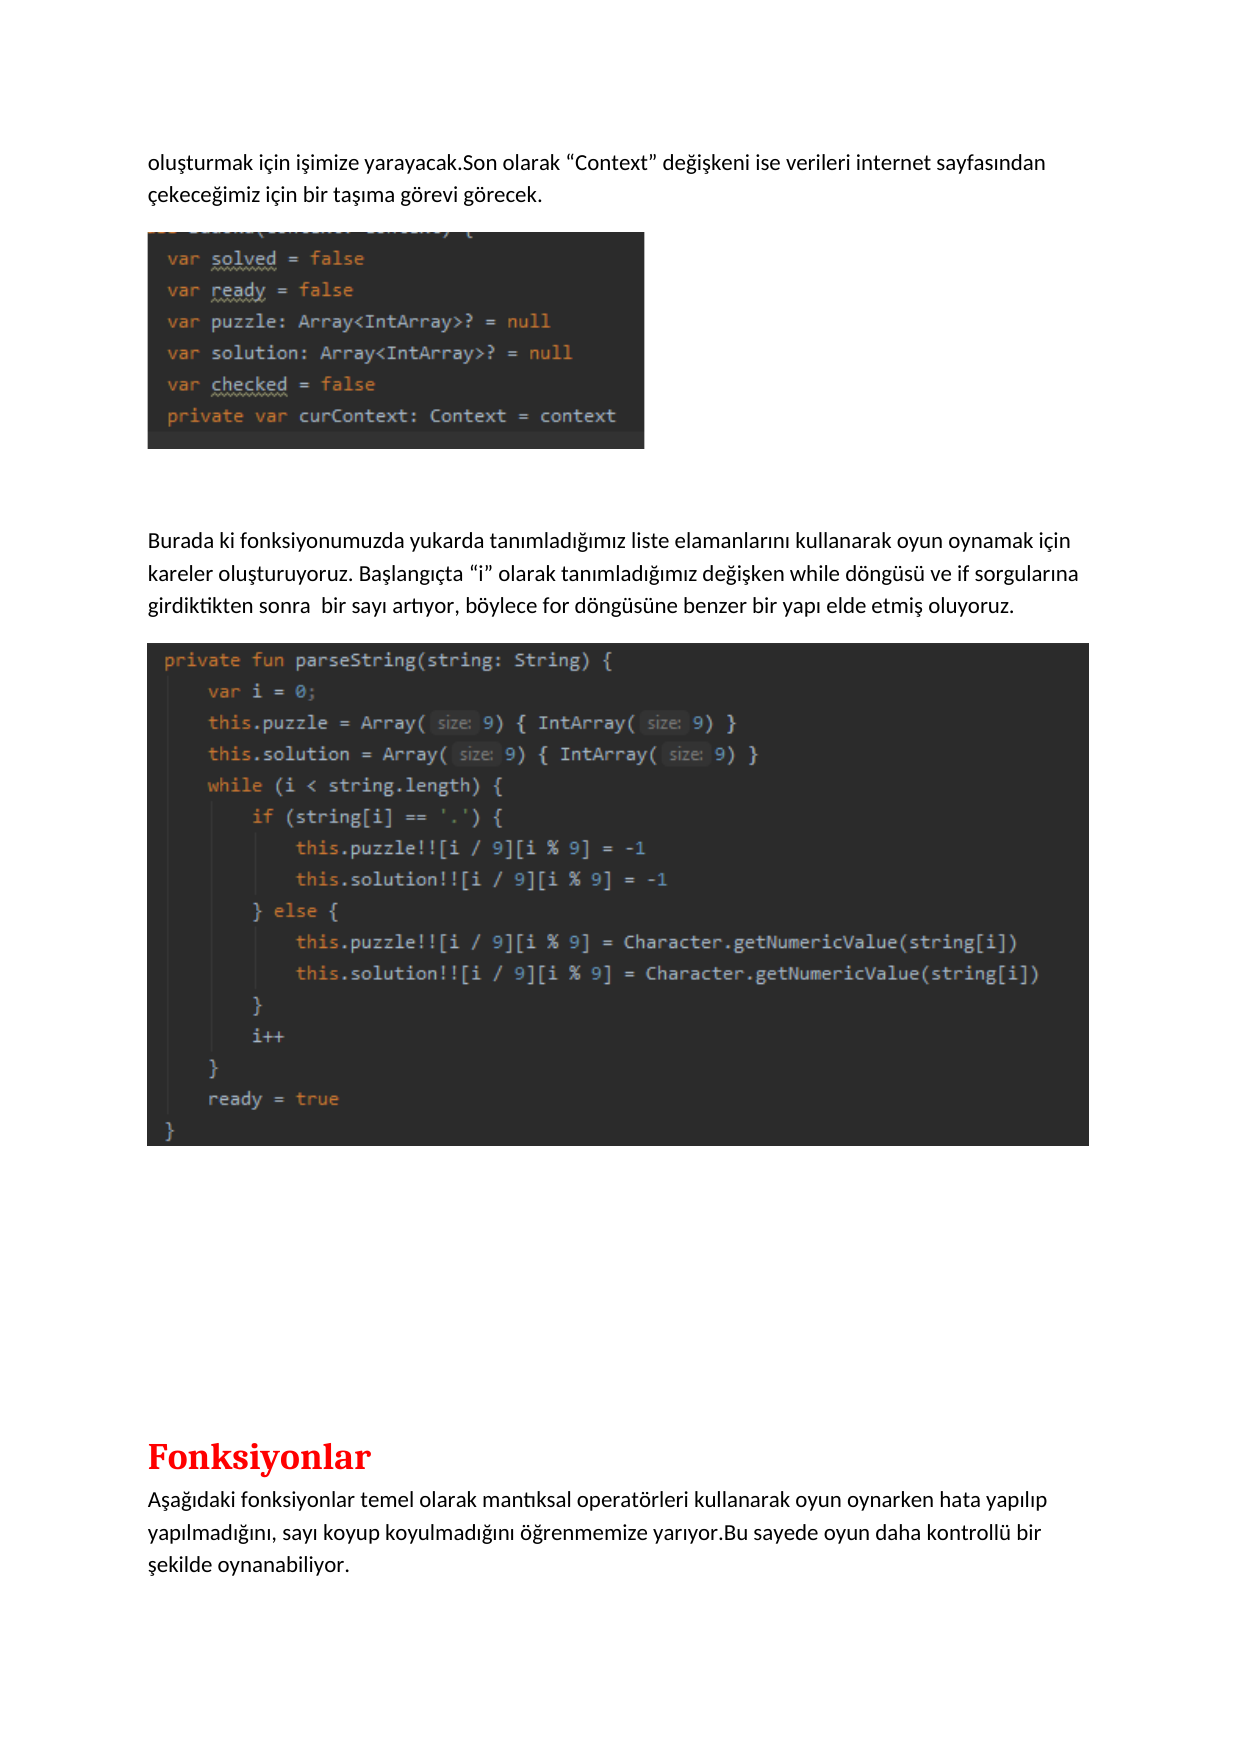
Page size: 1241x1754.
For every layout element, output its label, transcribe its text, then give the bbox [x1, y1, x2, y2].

subtitle Fonksiyonlar [148, 1436, 1093, 1479]
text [148, 148, 1093, 208]
text Burada ki fonksiyonumuzda yukarda tanımladığımız liste elamanlarını kullanarak oyun oynamak için kareler oluşturuyoruz. Başlangıçta “i” olarak tanımladığımız değişken while döngüsü ve if sorgularına girdiktikten sonra bir sayı artıyor, böylece for döngüsüne benzer bir yapı elde etmiş oluyoruz. [148, 526, 1093, 619]
picture [147, 643, 1089, 1146]
picture [147, 232, 645, 449]
text Aşağıdaki fonksiyonlar temel olarak mantıksal operatörleri kullanarak oyun oynarken hata yapılıp yapılmadığını, sayı koyup koyulmadığını öğrenmemize yarıyor.Bu sayede oyun daha kontrollü bir şekilde oynanabiliyor. [148, 1485, 1093, 1578]
